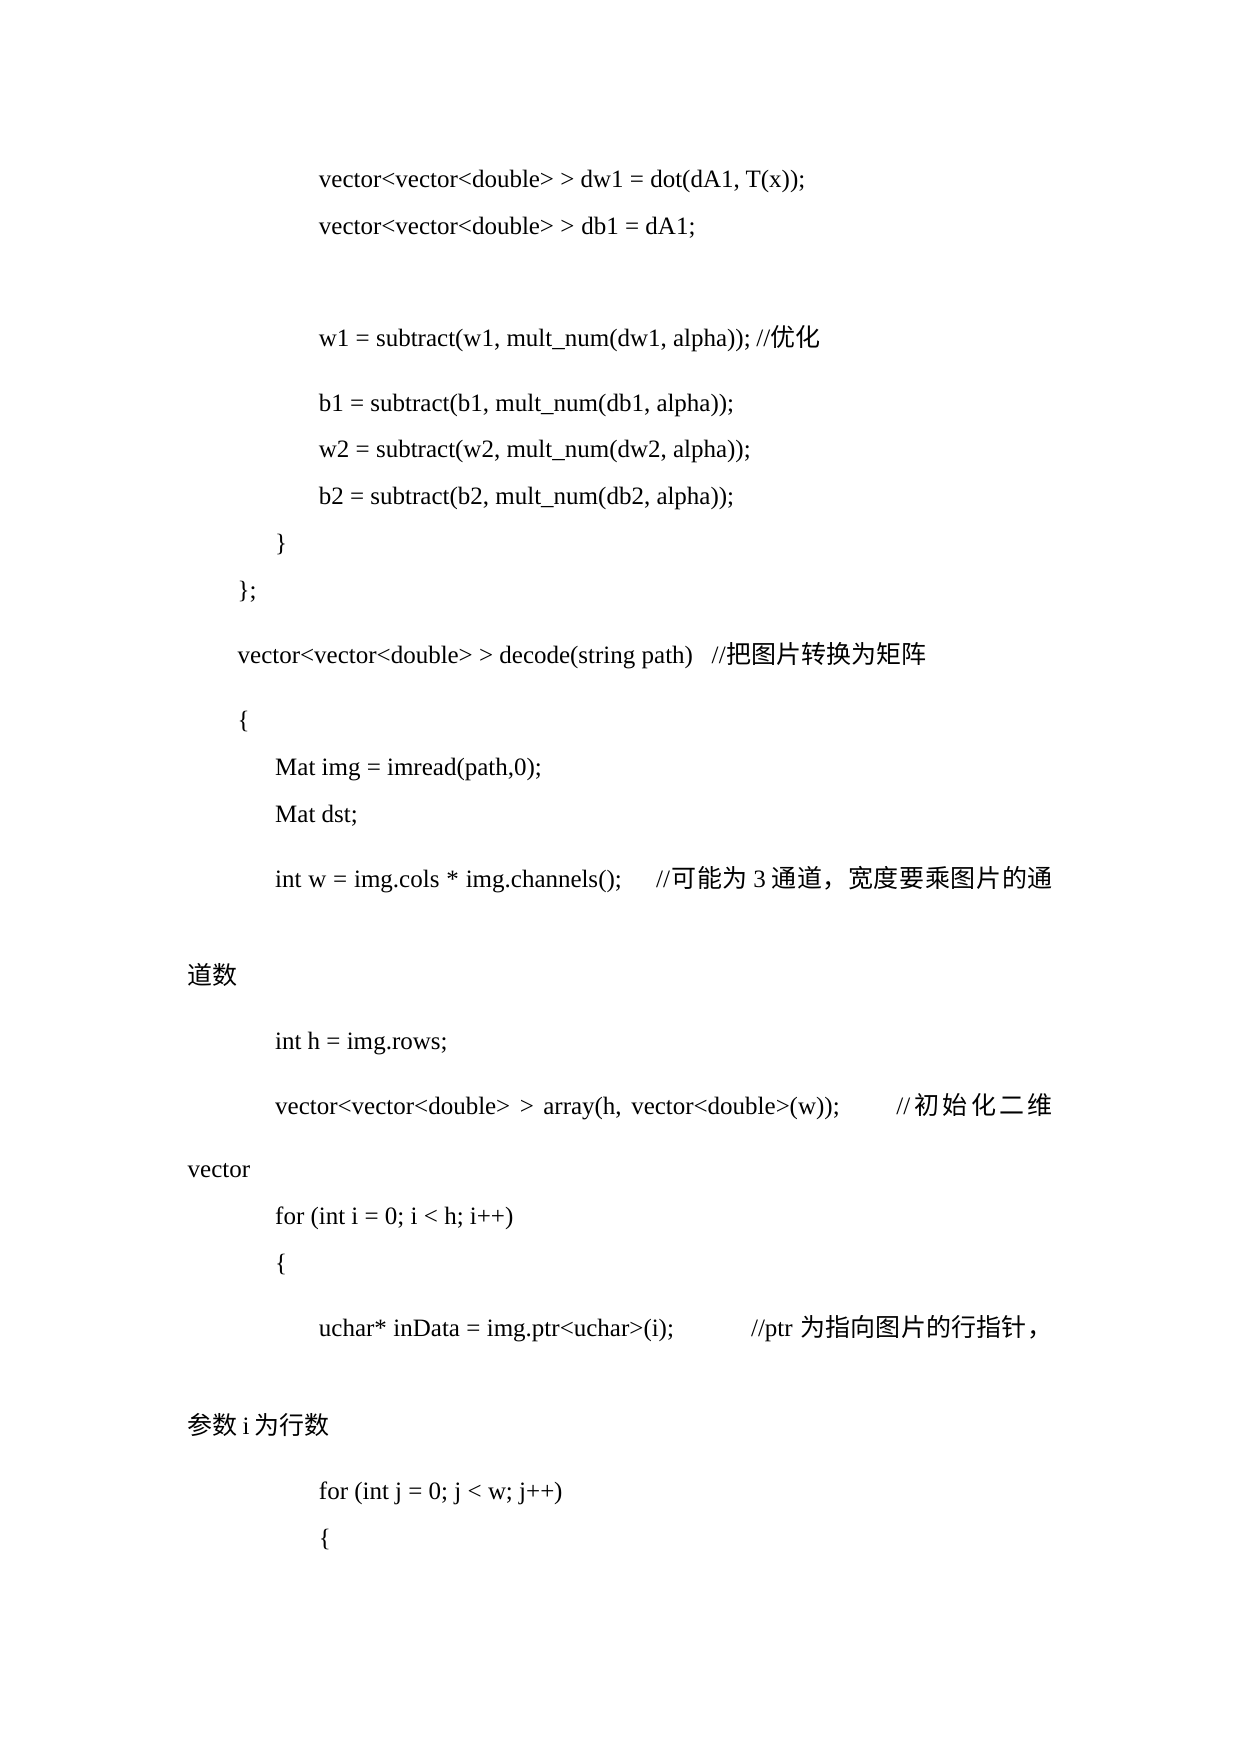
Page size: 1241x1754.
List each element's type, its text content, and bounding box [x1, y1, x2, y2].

text b1 = subtract(b1, mult_num(db1, alpha)); [187, 386, 1053, 418]
text uchar* inData = img.ptr<uchar>(i); //ptr为指向图片的行指针，参数i为行数 [187, 1293, 1053, 1456]
text int h = img.rows; [187, 1024, 1053, 1057]
text { [187, 1521, 1053, 1553]
text w2 = subtract(w2, mult_num(dw2, alpha)); [187, 433, 1053, 465]
text Mat img = imread(path,0); [187, 750, 1053, 783]
text for (int i = 0; i < h; i++) [187, 1199, 1053, 1232]
text for (int j = 0; j < w; j++) [187, 1474, 1053, 1506]
text vector<vector<double> > db1 = dA1; [187, 209, 1053, 241]
text Mat dst; [187, 797, 1053, 829]
text { [187, 1246, 1053, 1279]
text vector<vector<double> > array(h, vector<double>(w)); //初始化二维vector [187, 1071, 1053, 1185]
text vector<vector<double> > dw1 = dot(dA1, T(x)); [187, 162, 1053, 194]
text vector<vector<double> > decode(string path) //把图片转换为矩阵 [187, 620, 1053, 685]
text b2 = subtract(b2, mult_num(db2, alpha)); [187, 479, 1053, 512]
text }; [187, 573, 1053, 606]
text { [187, 703, 1053, 736]
text w1 = subtract(w1, mult_num(dw1, alpha)); //优化 [187, 303, 1053, 368]
text int w = img.cols * img.channels(); //可能为3通道，宽度要乘图片的通道数 [187, 844, 1053, 1006]
text } [187, 526, 1053, 559]
